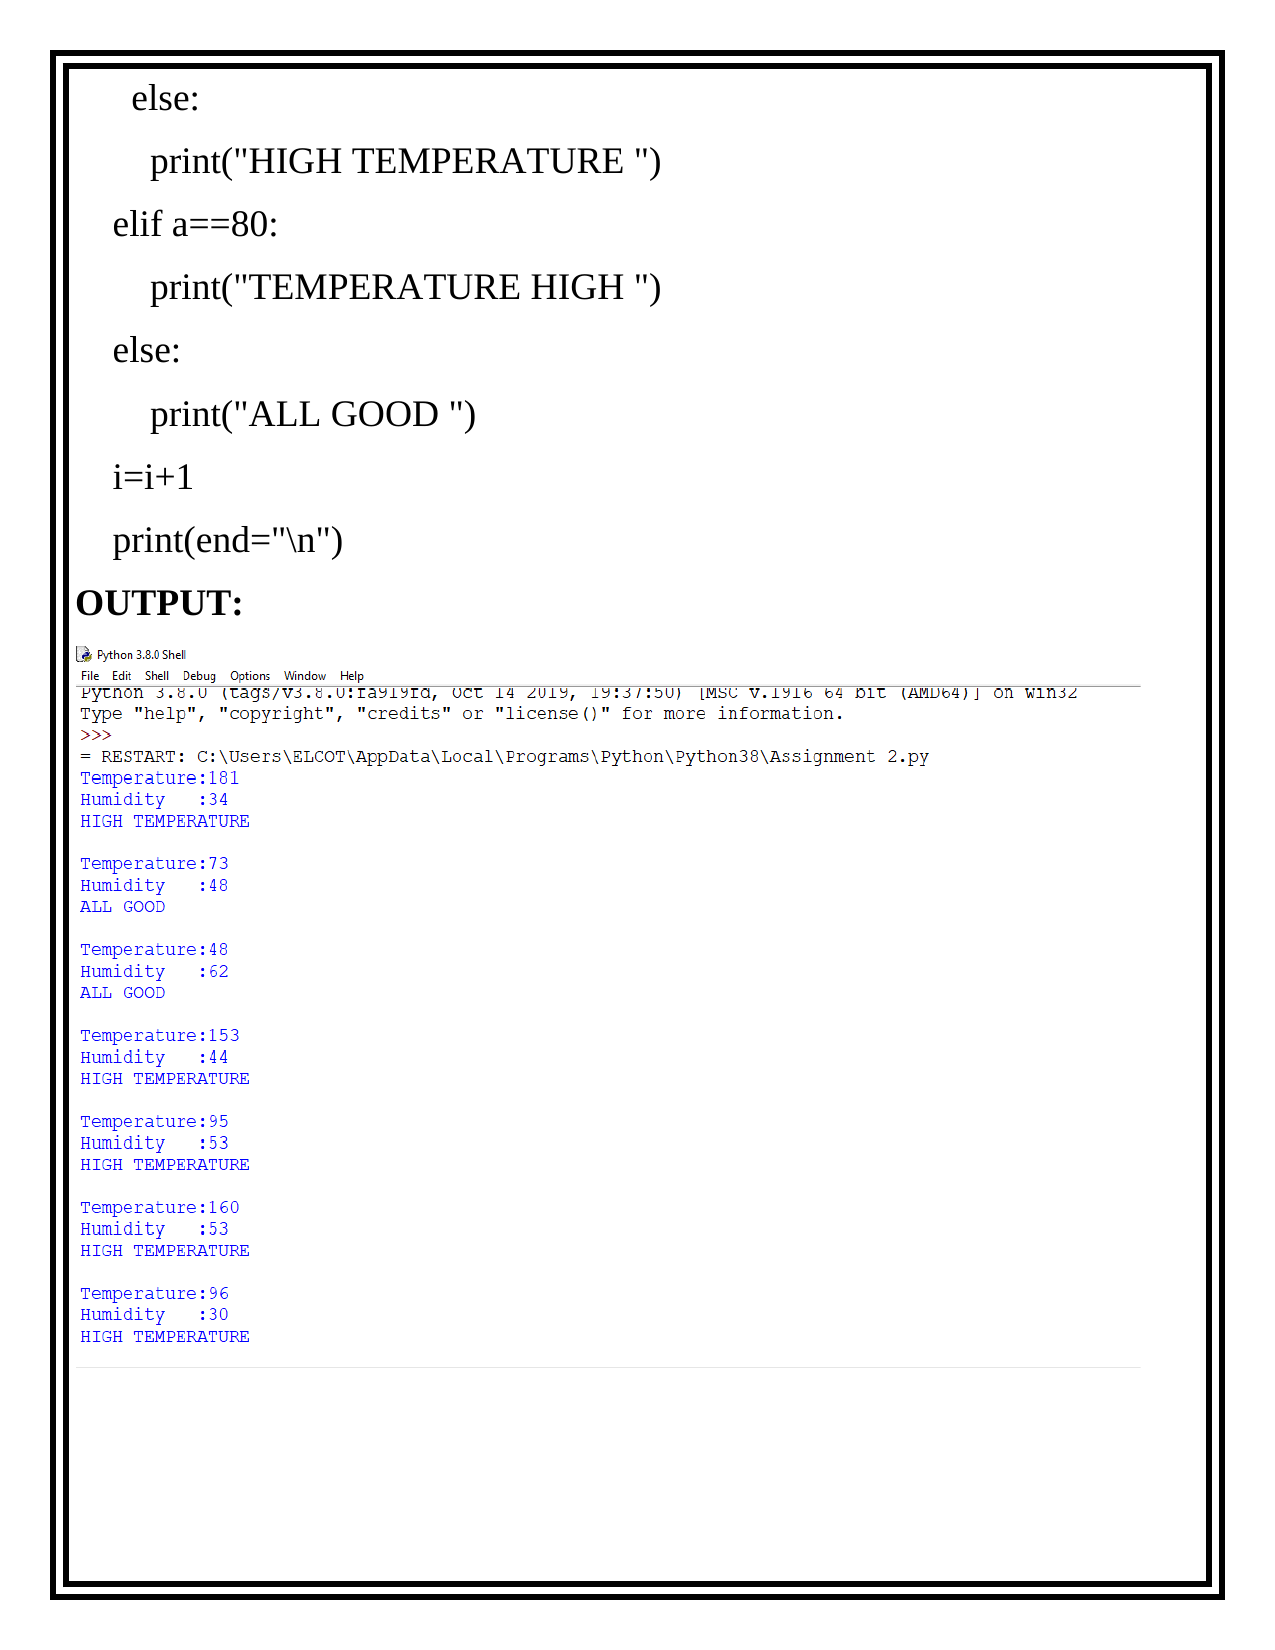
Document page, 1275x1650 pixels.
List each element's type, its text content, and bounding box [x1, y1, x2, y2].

text i=i+1 [75, 454, 1200, 497]
text print("TEMPERATURE HIGH ") [75, 265, 1200, 308]
text print("ALL GOOD ") [75, 391, 1200, 434]
text else: [75, 328, 1200, 371]
text elif a==80: [75, 201, 1200, 244]
text print(end="\n") [75, 518, 1200, 561]
text OUTPUT: [75, 581, 1200, 624]
picture [75, 644, 1141, 1366]
text else: [75, 75, 1200, 118]
text print("HIGH TEMPERATURE ") [75, 138, 1200, 181]
